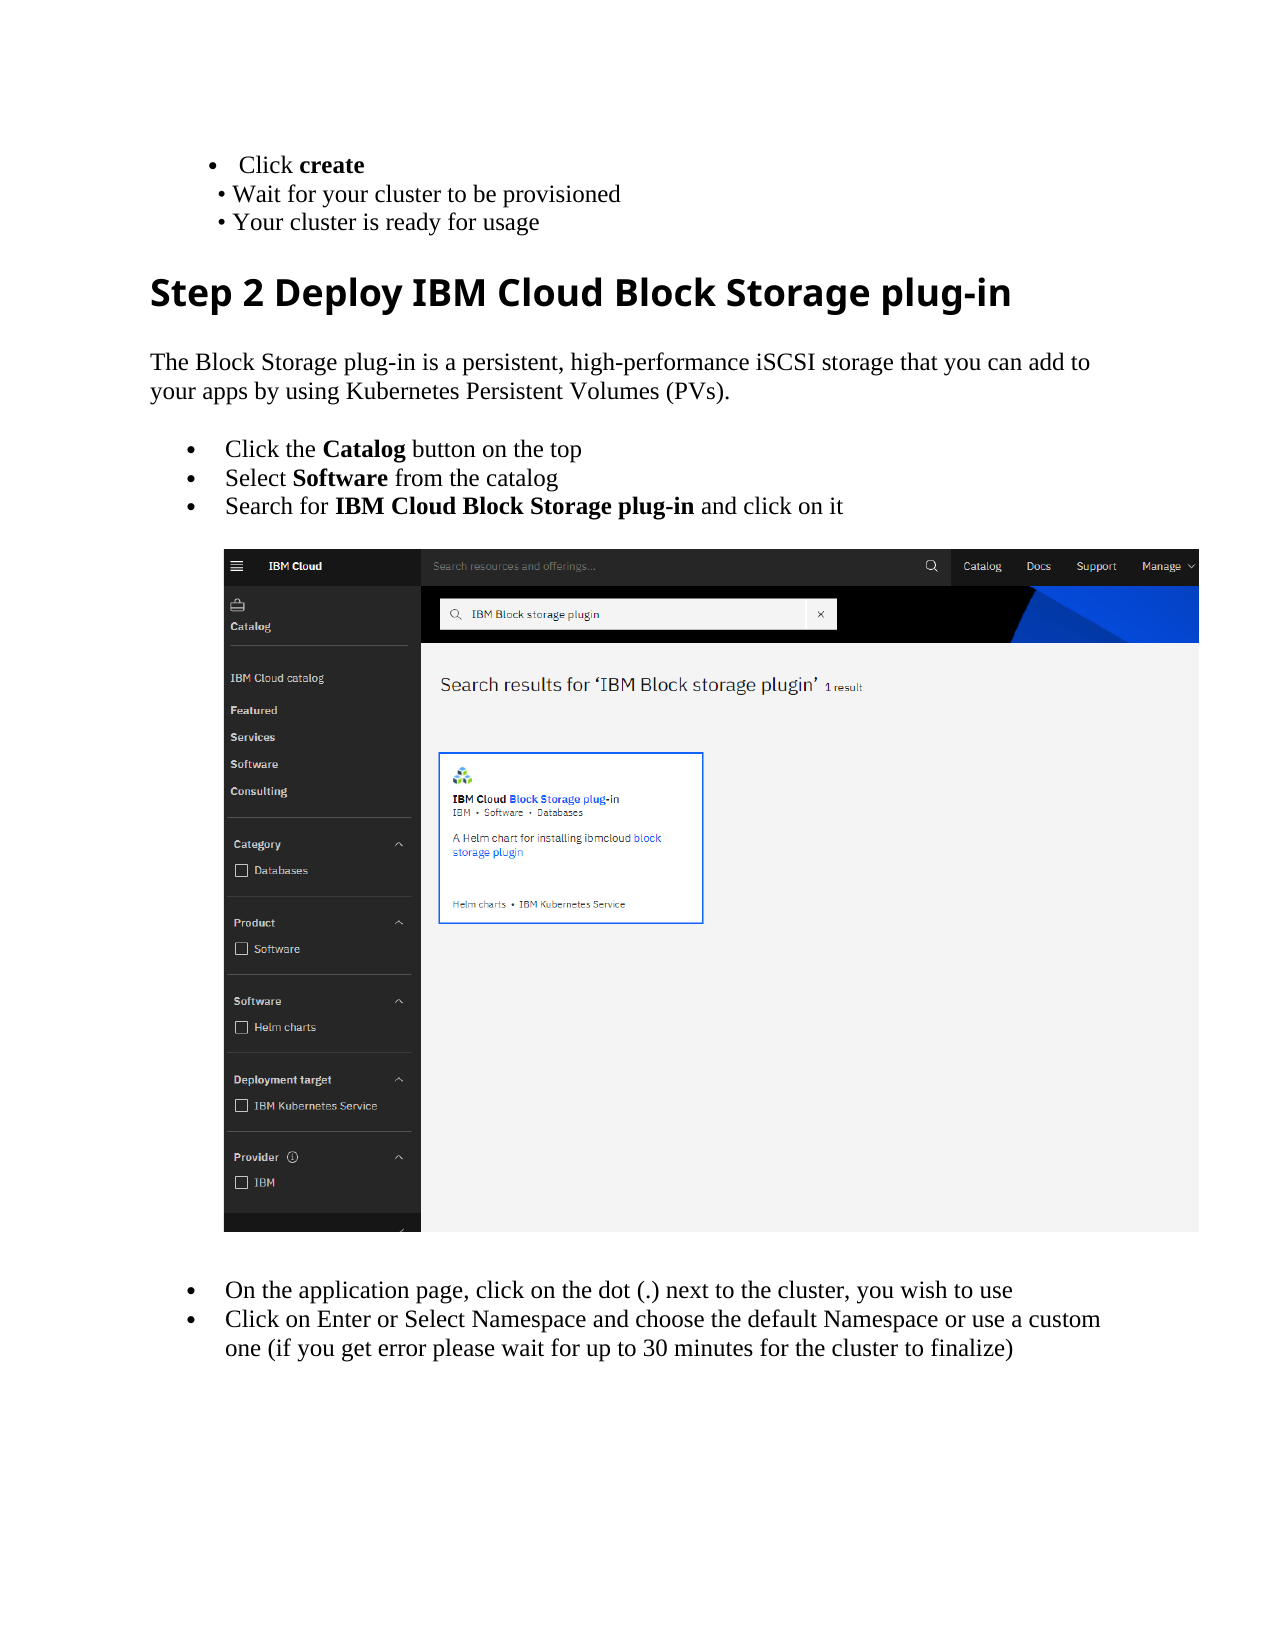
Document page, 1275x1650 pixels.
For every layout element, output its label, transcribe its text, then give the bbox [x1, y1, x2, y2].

text Step 2 Deploy IBM Cloud Block Storage plug-in [150, 266, 1125, 317]
text The Block Storage plug-in is a persistent, high-performance iSCSI storage that you can add to your apps by using Kubernetes Persistent Volumes (PVs). [150, 347, 1125, 405]
list On the application page, click on the dot (.) next to the cluster, you wish to use [187, 1275, 1125, 1304]
list Click the Catalog button on the top [187, 434, 1125, 463]
list Click on Enter or Select Namespace and choose the default Namespace or use a custom one (if you get error please wait for up to 30 minutes for the cluster to finalize) [187, 1304, 1125, 1361]
list Click create • Wait for your cluster to be provisioned • Your cluster is ready for usage [209, 150, 1125, 236]
picture [223, 549, 1199, 1232]
list Select Software from the catalog [187, 463, 1125, 491]
list Search for IBM Cloud Block Storage plug-in and click on it [187, 491, 1125, 520]
